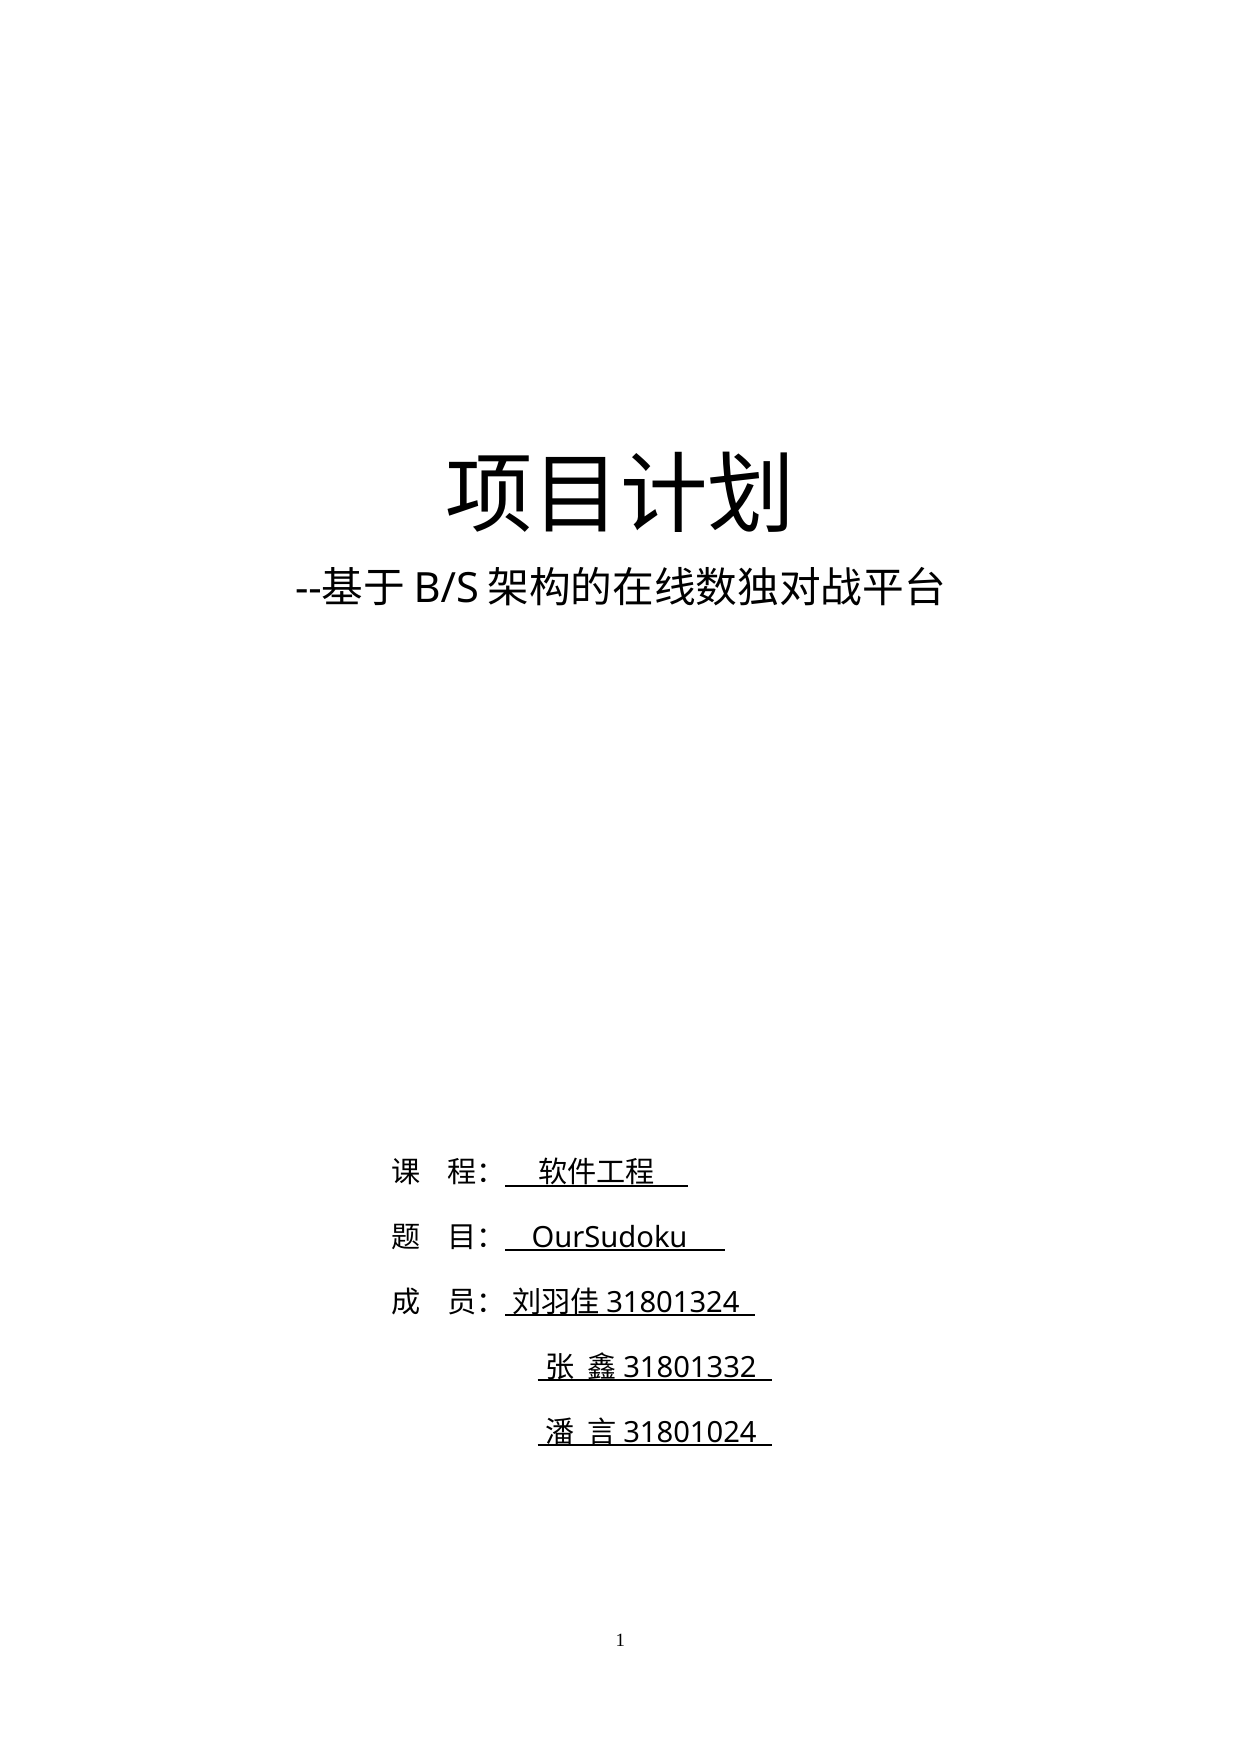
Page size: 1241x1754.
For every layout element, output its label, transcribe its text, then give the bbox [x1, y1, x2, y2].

text 成 员： 刘羽佳 31801324 [187, 1267, 1053, 1332]
text 张 鑫 31801332 [187, 1332, 1053, 1397]
text 课 程： 软件工程 [187, 1137, 1053, 1202]
text 潘 言 31801024 [187, 1397, 1053, 1462]
text --基于B/S架构的在线数独对战平台 [187, 552, 1053, 617]
text 项目计划 [187, 422, 1053, 552]
text 题 目： OurSudoku [187, 1202, 1053, 1267]
